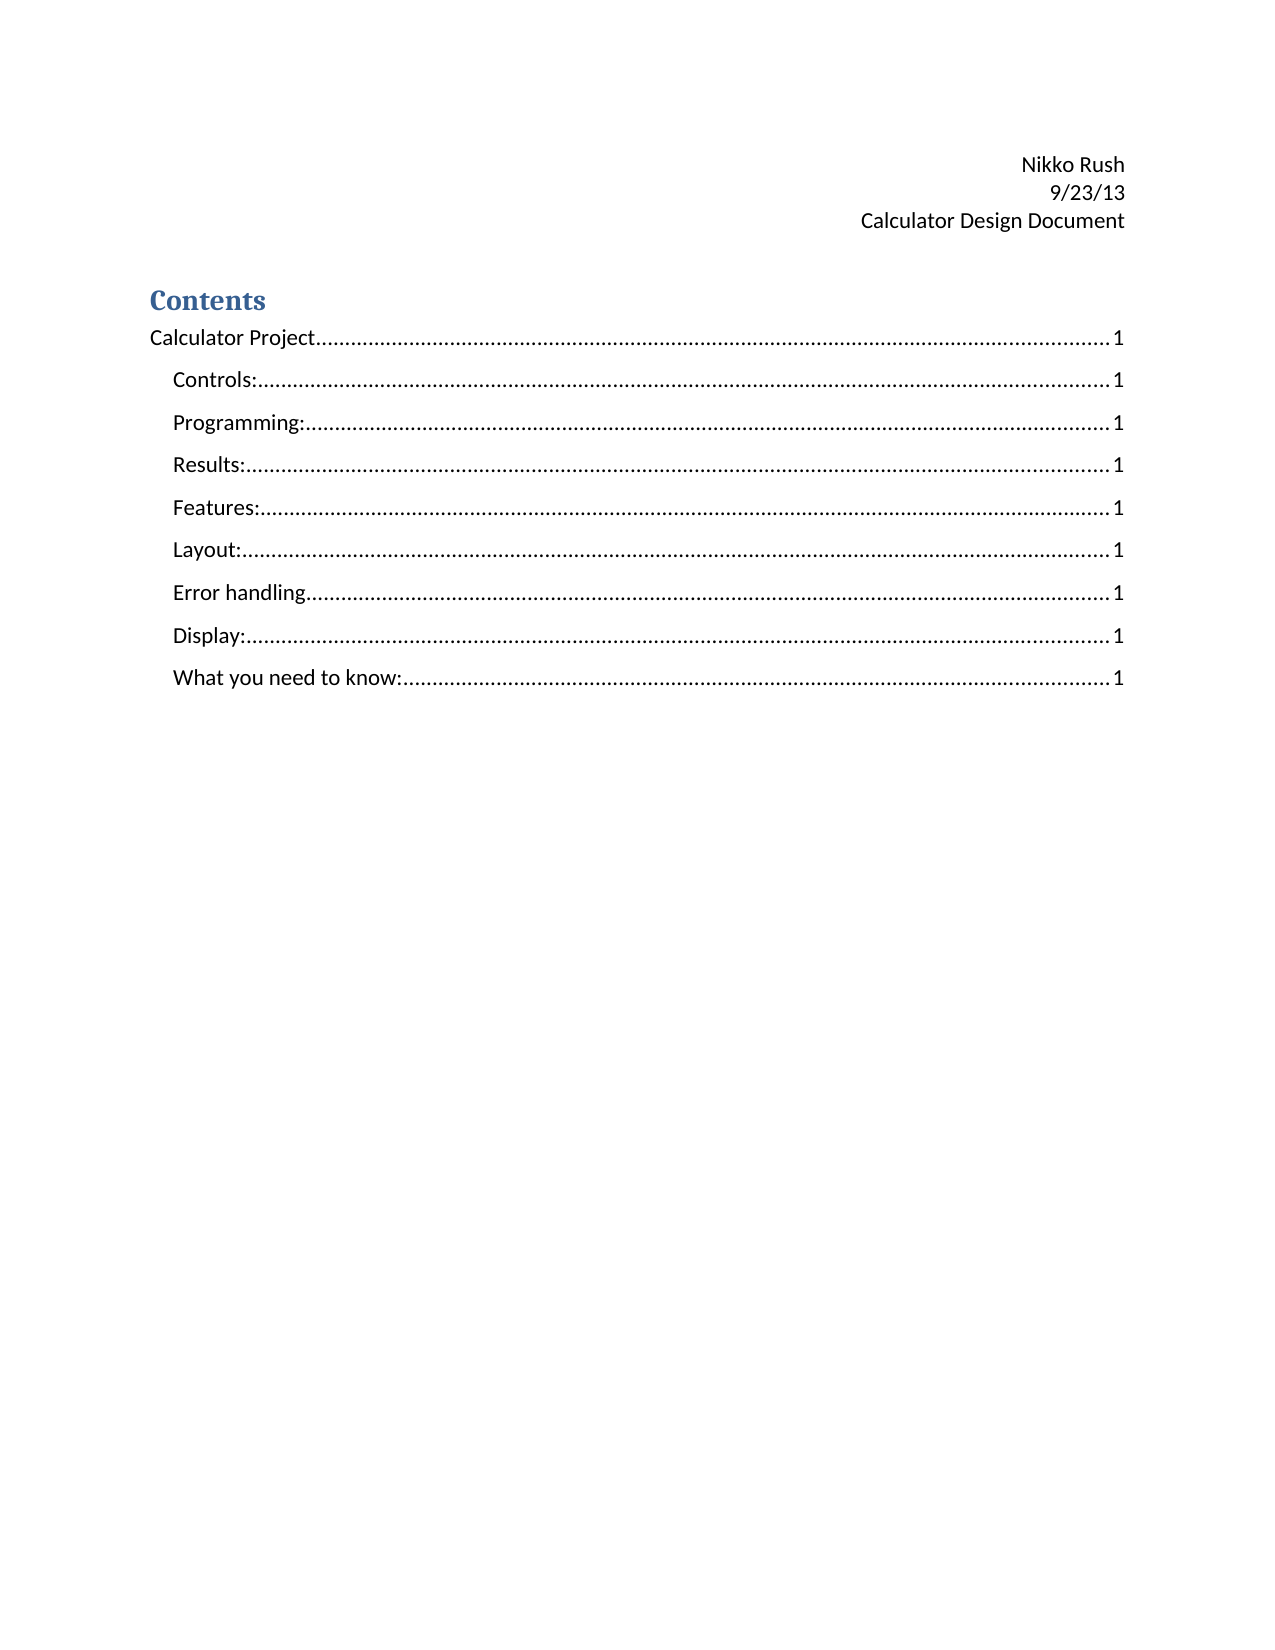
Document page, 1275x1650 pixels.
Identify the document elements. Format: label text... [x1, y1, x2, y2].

text Calculator Design Document [150, 206, 1125, 234]
text Nikko Rush [150, 150, 1125, 178]
text 9/23/13 [150, 178, 1125, 206]
